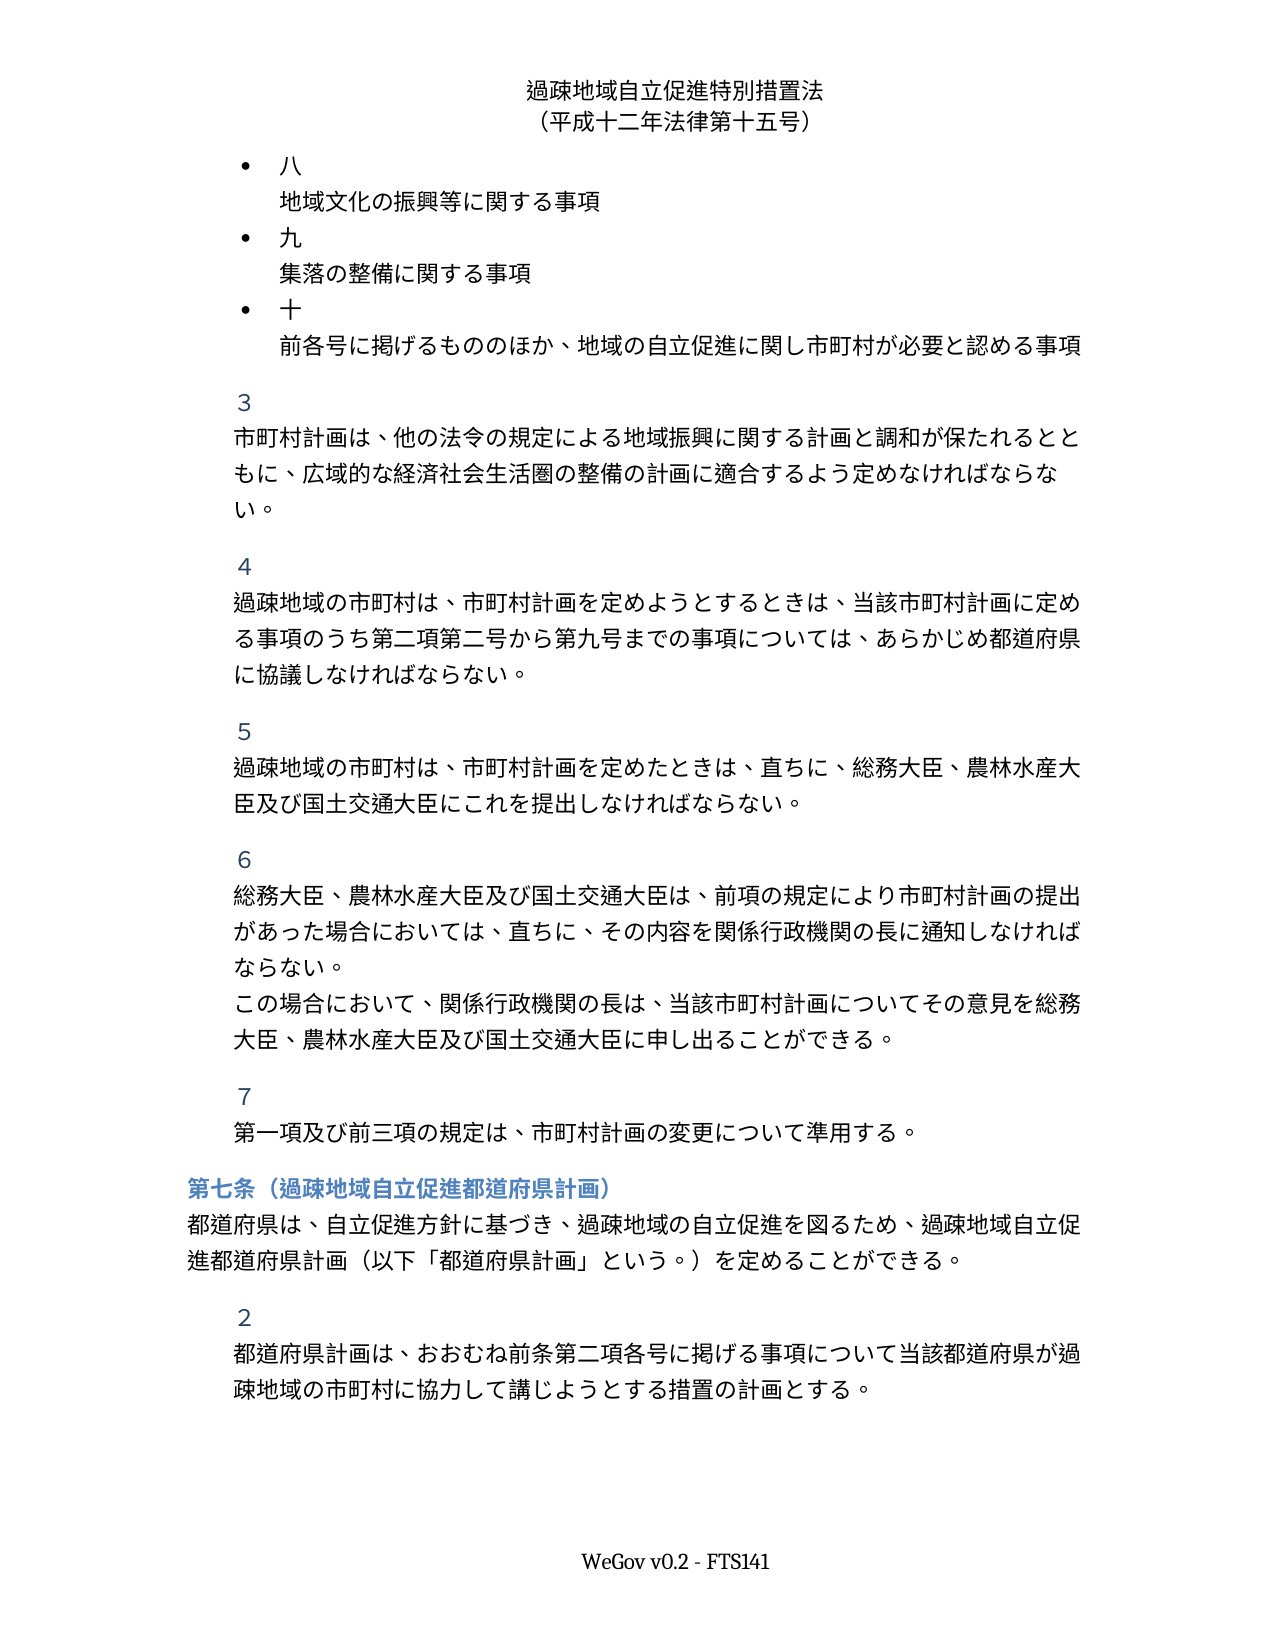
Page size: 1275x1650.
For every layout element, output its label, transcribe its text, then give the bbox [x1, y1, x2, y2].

list 九 集落の整備に関する事項 [242, 222, 1087, 289]
subtitle ６ [233, 844, 1087, 876]
subtitle ５ [233, 716, 1087, 747]
subtitle ３ [233, 386, 1087, 418]
subtitle ２ [233, 1302, 1087, 1333]
text 過疎地域の市町村は、市町村計画を定めようとするときは、当該市町村計画に定める事項のうち第二項第二号から第九号までの事項については、あらかじめ都道府県に協議しなければならない。 [233, 587, 1087, 690]
subtitle ７ [233, 1081, 1087, 1112]
text 第一項及び前三項の規定は、市町村計画の変更について準用する。 [233, 1117, 1087, 1148]
text 都道府県は、自立促進方針に基づき、過疎地域の自立促進を図るため、過疎地域自立促進都道府県計画（以下「都道府県計画」という。）を定めることができる。 [187, 1209, 1087, 1277]
text 市町村計画は、他の法令の規定による地域振興に関する計画と調和が保たれるとともに、広域的な経済社会生活圏の整備の計画に適合するよう定めなければならない。 [233, 422, 1087, 526]
text 都道府県計画は、おおむね前条第二項各号に掲げる事項について当該都道府県が過疎地域の市町村に協力して講じようとする措置の計画とする。 [233, 1338, 1087, 1405]
text 過疎地域の市町村は、市町村計画を定めたときは、直ちに、総務大臣、農林水産大臣及び国土交通大臣にこれを提出しなければならない。 [233, 752, 1087, 819]
text 総務大臣、農林水産大臣及び国土交通大臣は、前項の規定により市町村計画の提出があった場合においては、直ちに、その内容を関係行政機関の長に通知しなければならない。 この場合において、関係行政機関の長は、当該市町村計画についてその意見を総務大臣、農林水産大臣及び国土交通大臣に申し出ることができる。 [233, 880, 1087, 1055]
subtitle 第七条（過疎地域自立促進都道府県計画） [187, 1173, 1087, 1205]
list 八 地域文化の振興等に関する事項 [242, 150, 1087, 217]
subtitle ４ [233, 551, 1087, 582]
list 十 前各号に掲げるもののほか、地域の自立促進に関し市町村が必要と認める事項 [242, 294, 1087, 361]
